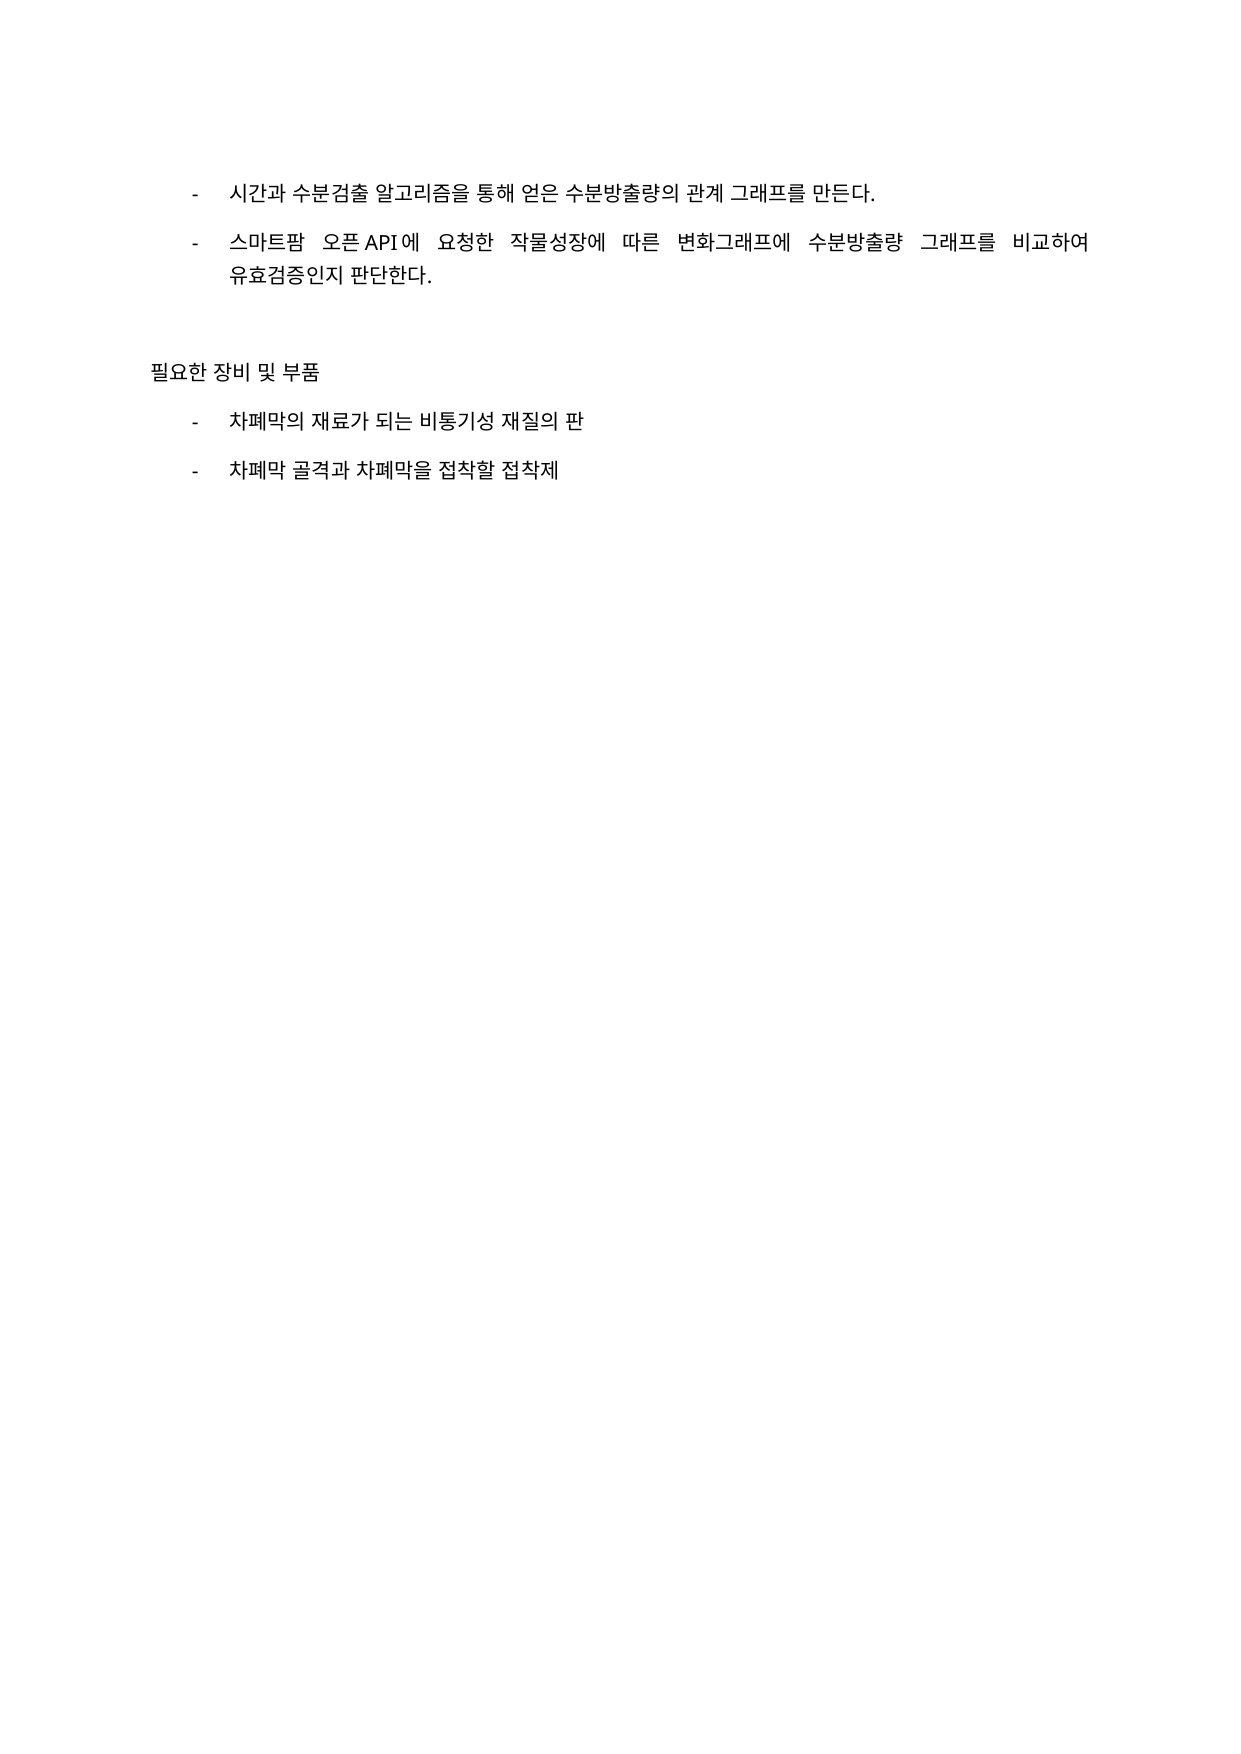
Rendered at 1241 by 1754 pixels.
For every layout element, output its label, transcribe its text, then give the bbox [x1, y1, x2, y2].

list 차폐막 골격과 차폐막을 접착할 접착제 [192, 454, 1090, 485]
list 차폐막의 재료가 되는 비통기성 재질의 판 [192, 405, 1090, 436]
text 필요한 장비 및 부품 [150, 356, 1090, 386]
list 시간과 수분검출 알고리즘을 통해 얻은 수분방출량의 관계 그래프를 만든다. [192, 177, 1090, 207]
list 스마트팜 오픈API에 요청한 작물성장에 따른 변화그래프에 수분방출량 그래프를 비교하여 유효검증인지 판단한다. [192, 227, 1090, 289]
